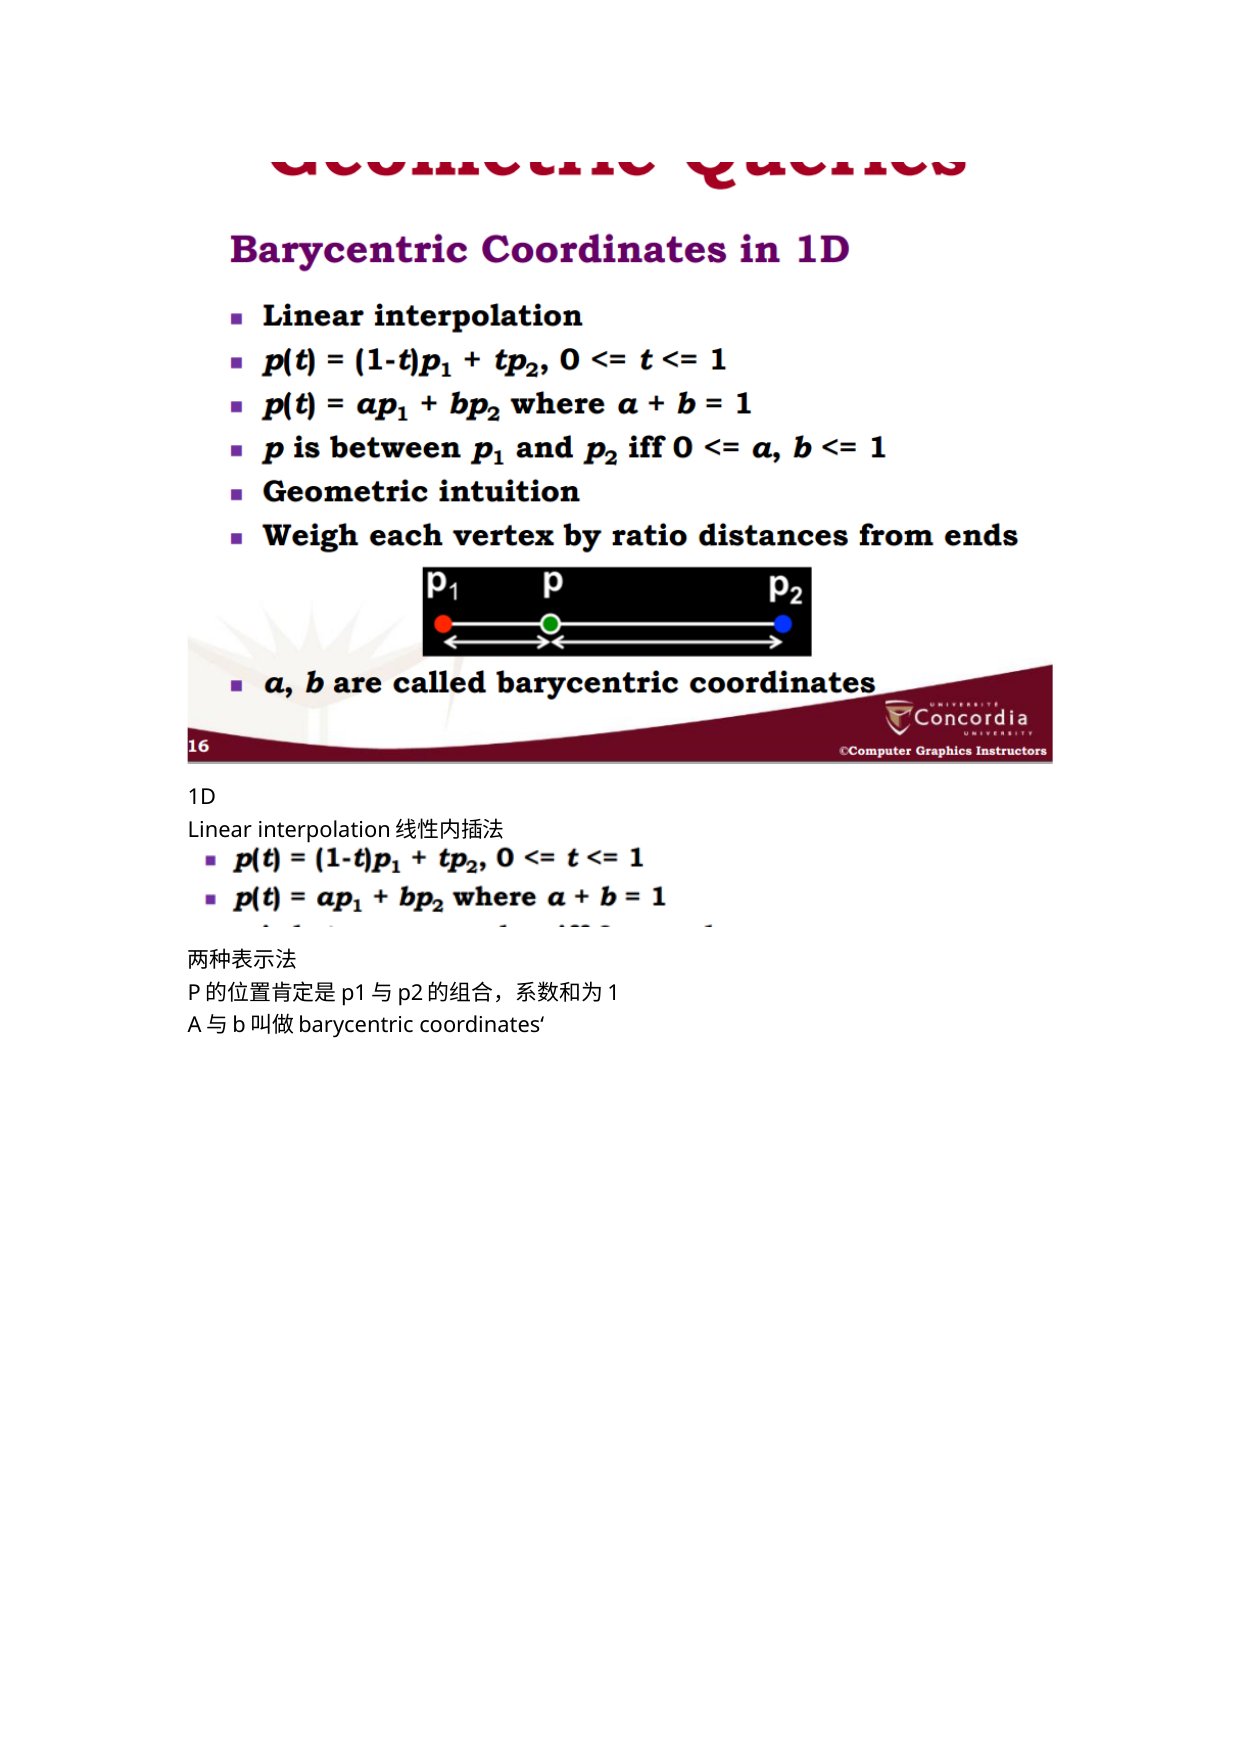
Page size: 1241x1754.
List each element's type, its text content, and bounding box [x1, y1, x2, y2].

picture [187, 844, 737, 927]
text Linear interpolation线性内插法 [187, 812, 1053, 844]
picture [187, 162, 1053, 764]
text 1D [187, 779, 1053, 812]
text A与b叫做barycentric coordinates‘ [187, 1007, 1053, 1039]
text P的位置肯定是p1与p2的组合，系数和为1 [187, 974, 1053, 1007]
text 两种表示法 [187, 942, 1053, 974]
